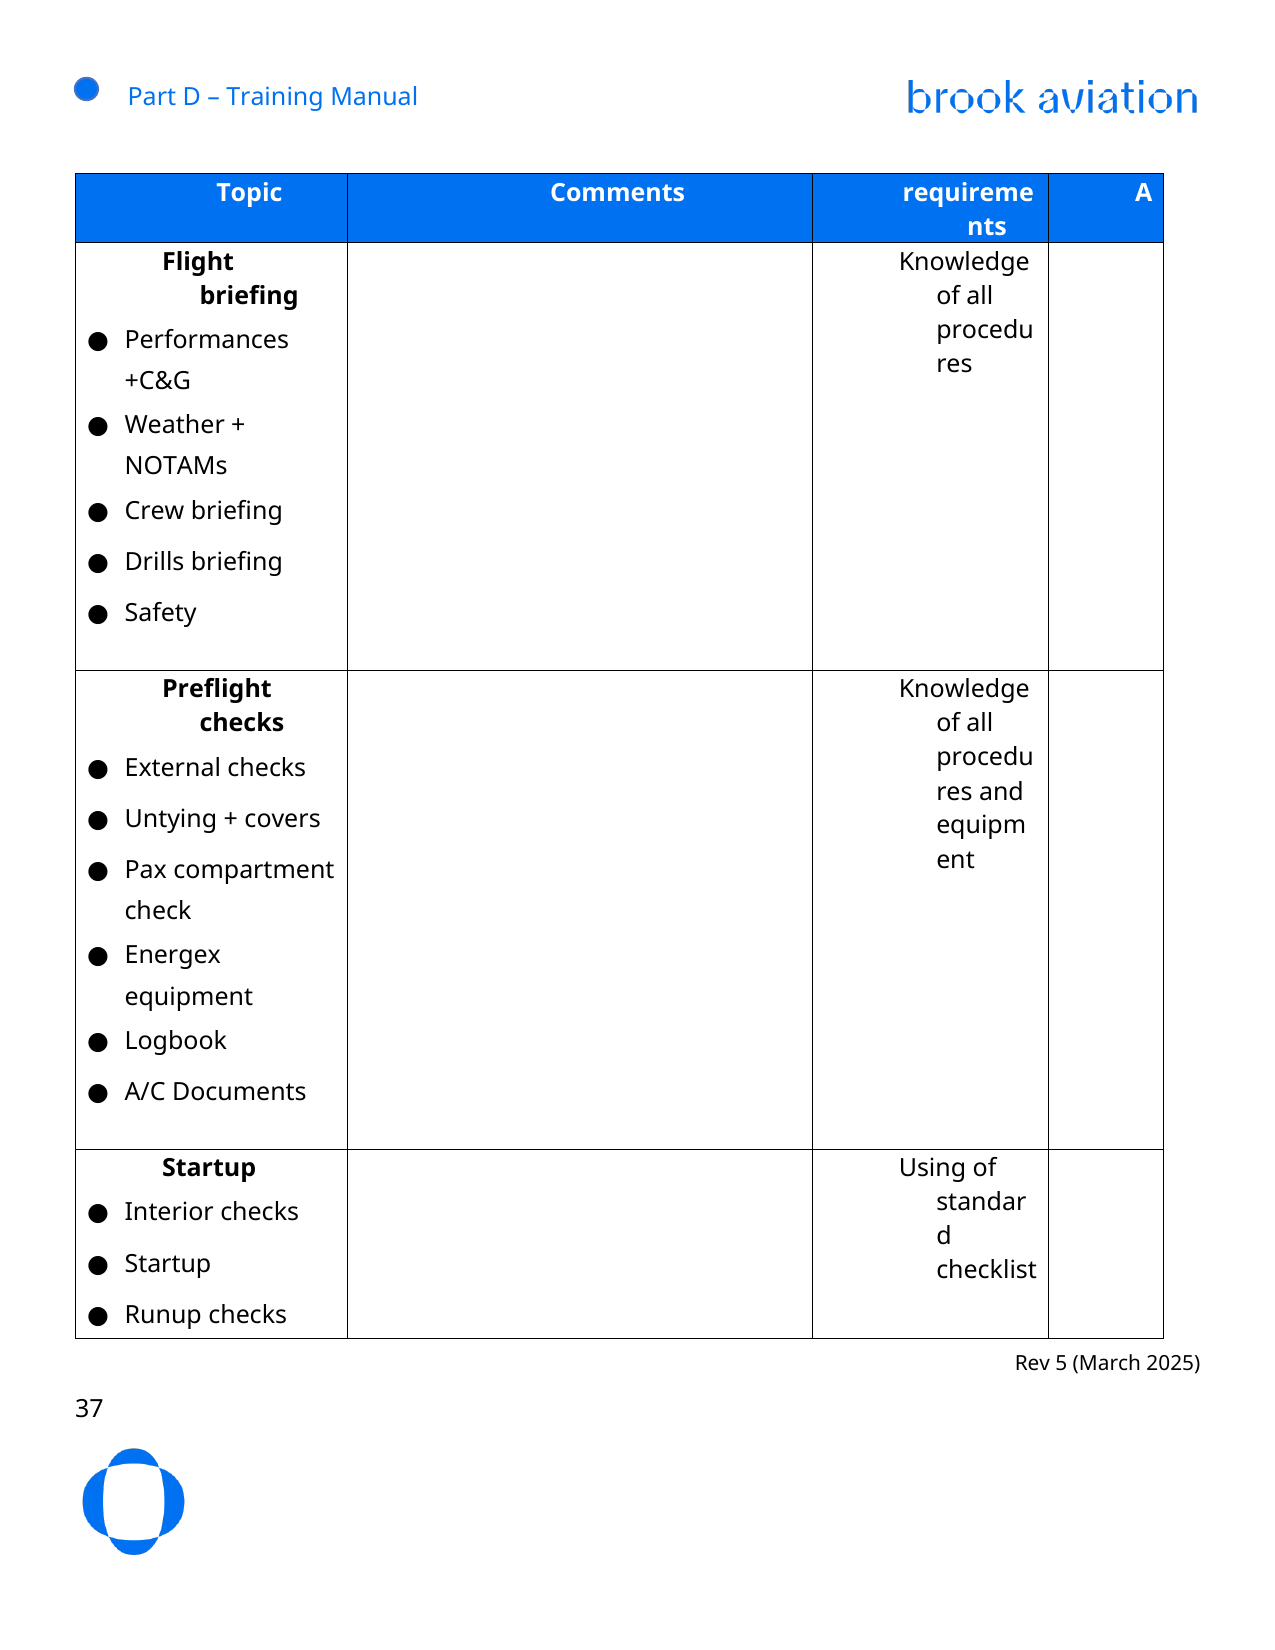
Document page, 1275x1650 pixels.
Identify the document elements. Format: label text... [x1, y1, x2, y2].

table_header Comments [348, 174, 812, 242]
table_cell [348, 1150, 812, 1338]
table_cell Using of standard checklist [813, 1150, 1048, 1338]
picture [75, 1441, 191, 1562]
table_cell [1049, 1150, 1163, 1338]
table_header requirements [813, 174, 1048, 242]
picture [904, 76, 1200, 118]
table_cell Preflight checks External checks Untying + covers Pax compartment check Energex equipment Logbook A/C Documents [76, 671, 347, 1149]
table_cell Flight briefing Performances +C&G Weather + NOTAMs Crew briefing Drills briefing Safety [76, 243, 347, 670]
table_cell [348, 671, 812, 1149]
table_cell Startup Interior checks Startup Runup checks Taxi Take off Flying to training area [76, 1150, 347, 1338]
table_cell [1049, 243, 1163, 670]
table_cell [348, 243, 812, 670]
table_header Assess [1049, 174, 1163, 242]
table_cell Knowledge of all procedures and equipment [813, 671, 1048, 1149]
table_cell [1049, 671, 1163, 1149]
table_header Topic [76, 174, 347, 242]
table_cell Knowledge of all procedures [813, 243, 1048, 670]
